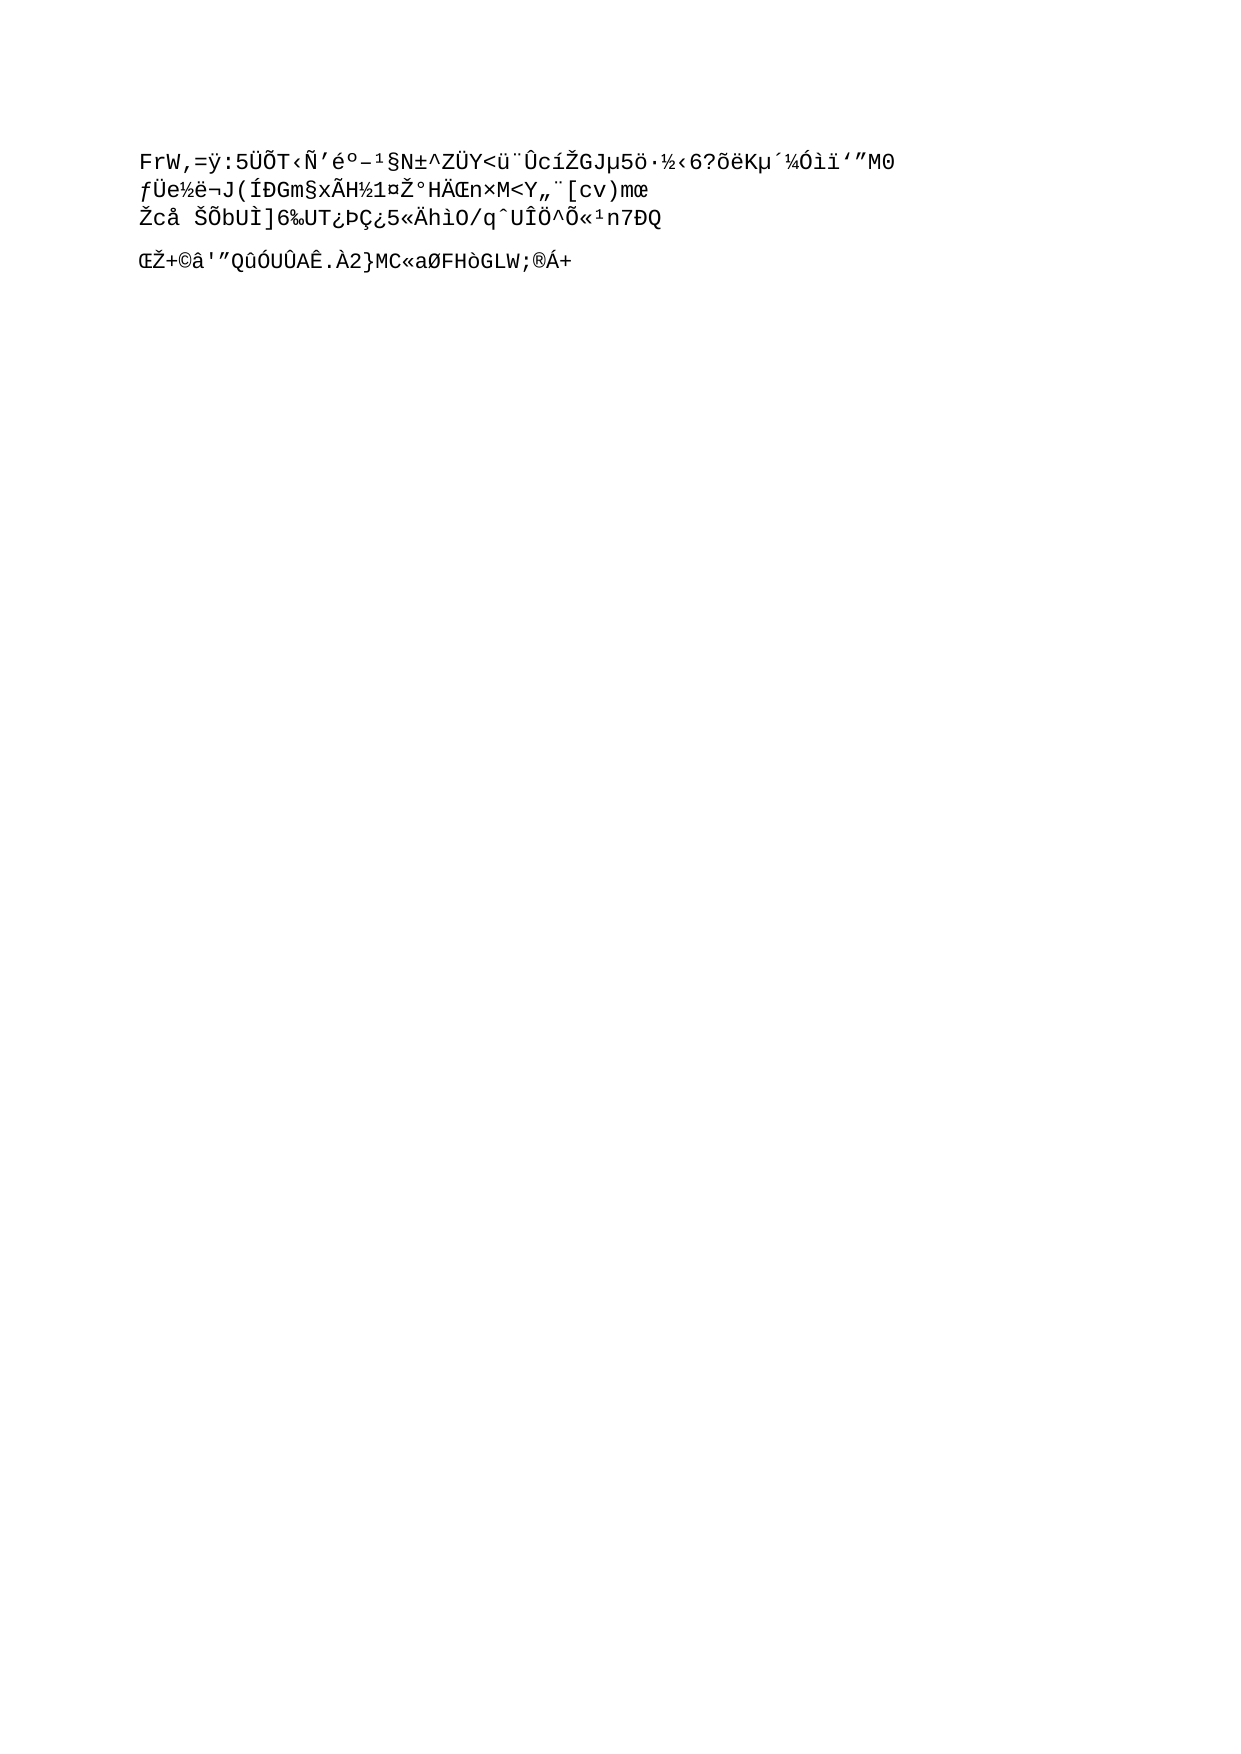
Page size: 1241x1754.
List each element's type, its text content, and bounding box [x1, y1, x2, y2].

text ŒŽ+©â'”QûÓUÛAÊ.À2}MC«aØFHòGLW;®Á+s [139, 250, 1101, 275]
